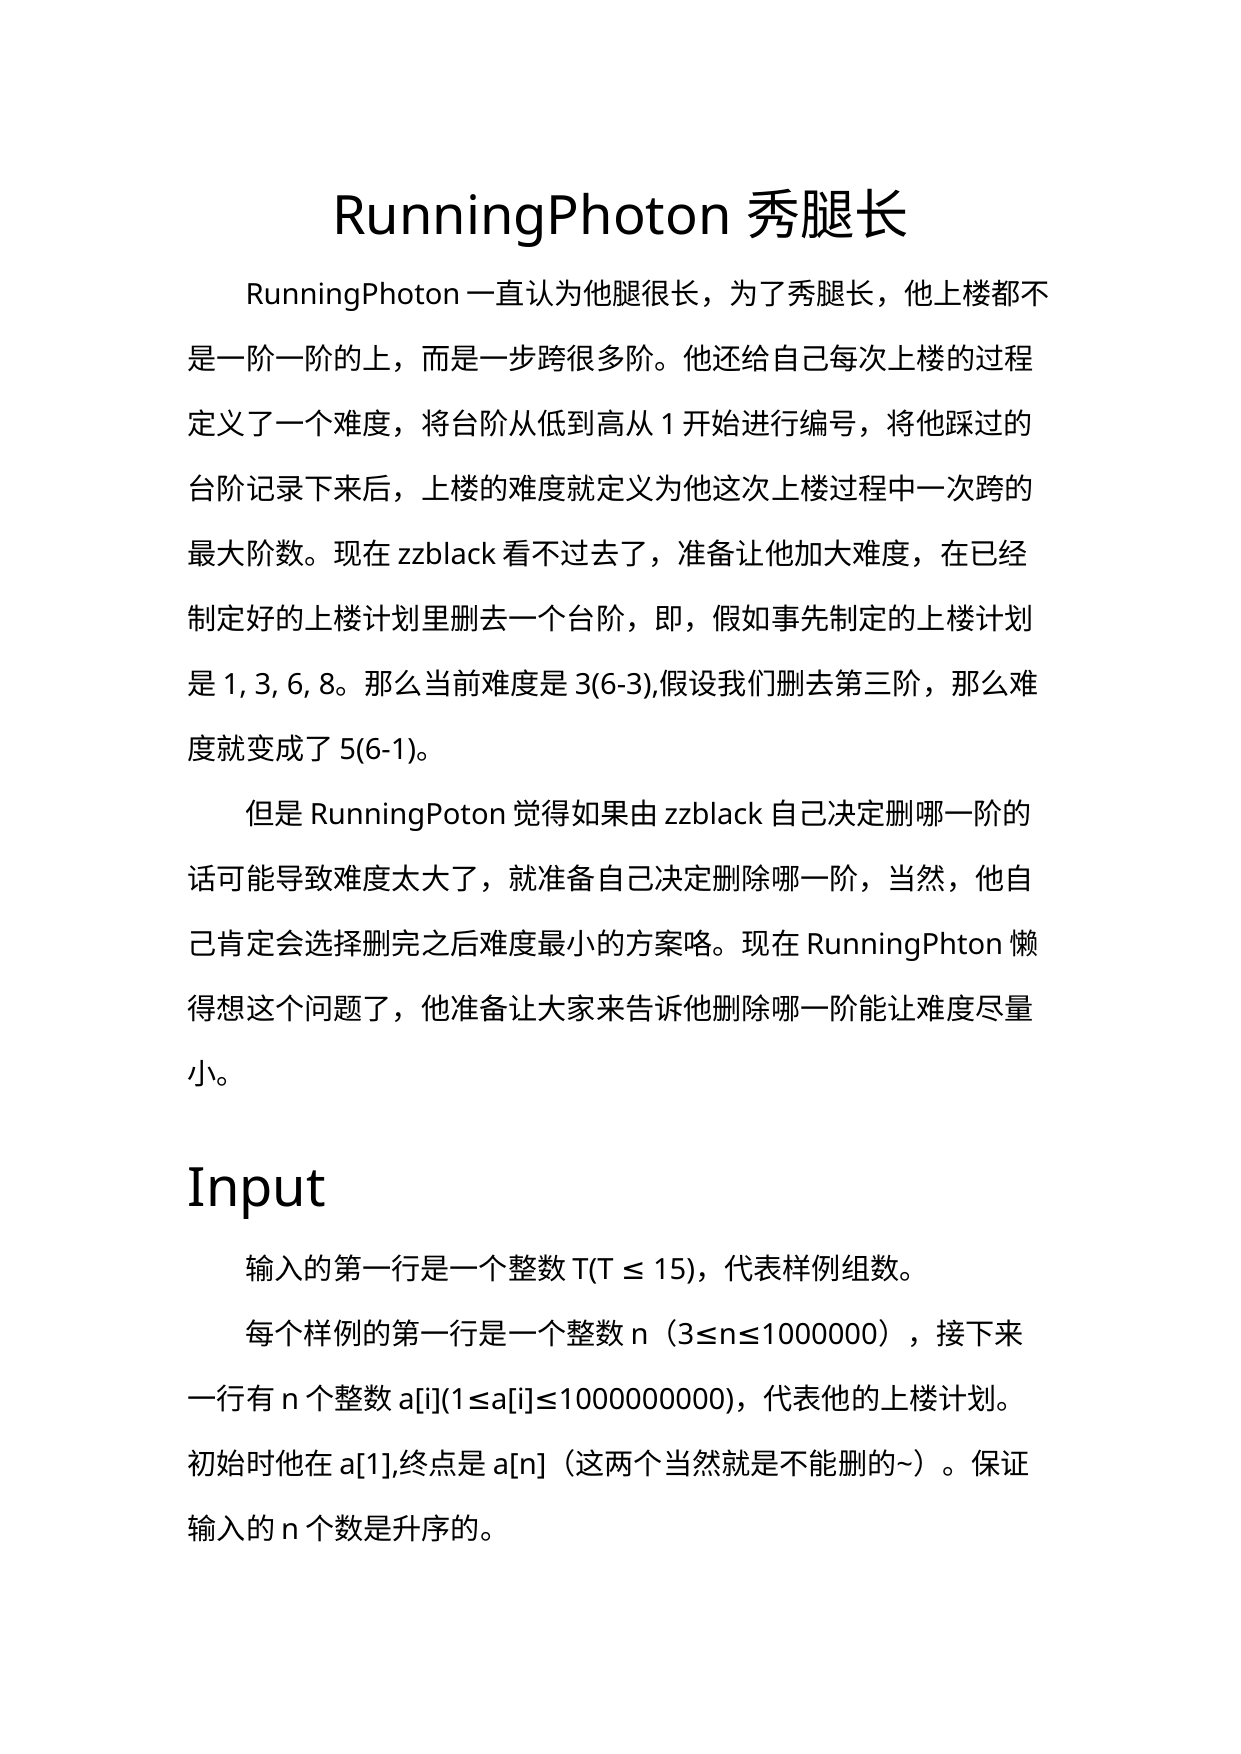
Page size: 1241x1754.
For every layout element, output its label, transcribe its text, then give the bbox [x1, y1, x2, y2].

text Input [187, 1137, 1053, 1234]
text 每个样例的第一行是一个整数n（3≤n≤1000000），接下来一行有n个整数a[i](1≤a[i]≤1000000000)，代表他的上楼计划。初始时他在a[1],终点是a[n]（这两个当然就是不能删的~）。保证输入的n个数是升序的。 [187, 1299, 1053, 1559]
text RunningPhoton 秀腿长 [187, 162, 1053, 259]
text 输入的第一行是一个整数T(T ≤ 15)，代表样例组数。 [187, 1234, 1053, 1299]
text RunningPhoton一直认为他腿很长，为了秀腿长，他上楼都不是一阶一阶的上，而是一步跨很多阶。他还给自己每次上楼的过程定义了一个难度，将台阶从低到高从1开始进行编号，将他踩过的台阶记录下来后，上楼的难度就定义为他这次上楼过程中一次跨的最大阶数。现在zzblack看不过去了，准备让他加大难度，在已经制定好的上楼计划里删去一个台阶，即，假如事先制定的上楼计划是1, 3, 6, 8。那么当前难度是3(6-3),假设我们删去第三阶，那么难度就变成了5(6-1)。 [187, 259, 1053, 779]
text 但是RunningPoton觉得如果由zzblack自己决定删哪一阶的话可能导致难度太大了，就准备自己决定删除哪一阶，当然，他自己肯定会选择删完之后难度最小的方案咯。现在RunningPhton懒得想这个问题了，他准备让大家来告诉他删除哪一阶能让难度尽量小。 [187, 779, 1053, 1104]
